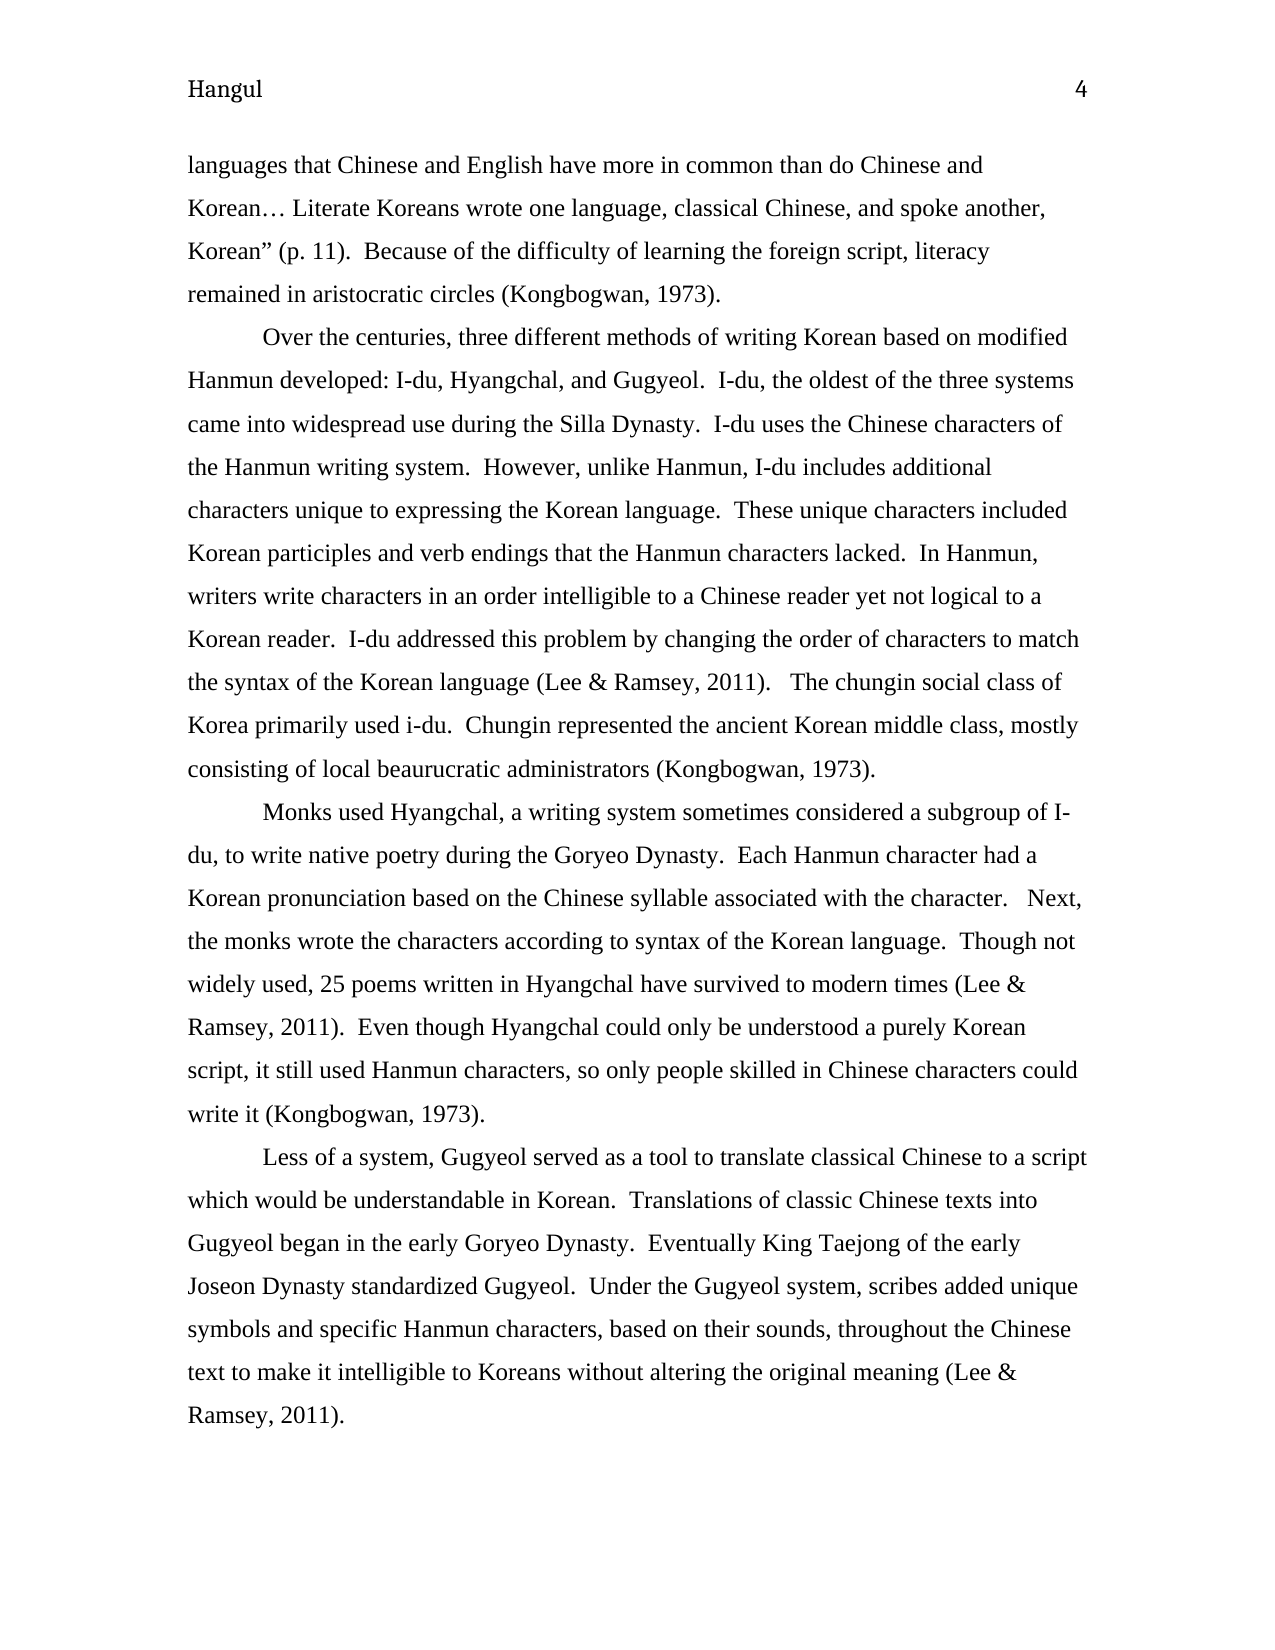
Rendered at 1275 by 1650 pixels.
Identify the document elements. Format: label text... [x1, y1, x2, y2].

text Monks used Hyangchal, a writing system sometimes considered a subgroup of I-du, to write native poetry during the Goryeo Dynasty. Each Hanmun character had a Korean pronunciation based on the Chinese syllable associated with the character. Next, the monks wrote the characters according to syntax of the Korean language. Though not widely used, 25 poems written in Hyangchal have survived to modern times (Lee & Ramsey, 2011). Even though Hyangchal could only be understood a purely Korean script, it still used Hanmun characters, so only people skilled in Chinese characters could write it (Kongbogwan, 1973). [187, 797, 1087, 1127]
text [187, 150, 1087, 308]
text Less of a system, Gugyeol served as a tool to translate classical Chinese to a script which would be understandable in Korean. Translations of classic Chinese texts into Gugyeol began in the early Goryeo Dynasty. Eventually King Taejong of the early Joseon Dynasty standardized Gugyeol. Under the Gugyeol system, scribes added unique symbols and specific Hanmun characters, based on their sounds, throughout the Chinese text to make it intelligible to Koreans without altering the original meaning (Lee & Ramsey, 2011). [187, 1142, 1087, 1429]
text Over the centuries, three different methods of writing Korean based on modified Hanmun developed: I-du, Hyangchal, and Gugyeol. I-du, the oldest of the three systems came into widespread use during the Silla Dynasty. I-du uses the Chinese characters of the Hanmun writing system. However, unlike Hanmun, I-du includes additional characters unique to expressing the Korean language. These unique characters included Korean participles and verb endings that the Hanmun characters lacked. In Hanmun, writers write characters in an order intelligible to a Chinese reader yet not logical to a Korean reader. I-du addressed this problem by changing the order of characters to match the syntax of the Korean language (Lee & Ramsey, 2011). The chungin social class of Korea primarily used i-du. Chungin represented the ancient Korean middle class, mostly consisting of local beaurucratic administrators (Kongbogwan, 1973). [187, 322, 1087, 782]
